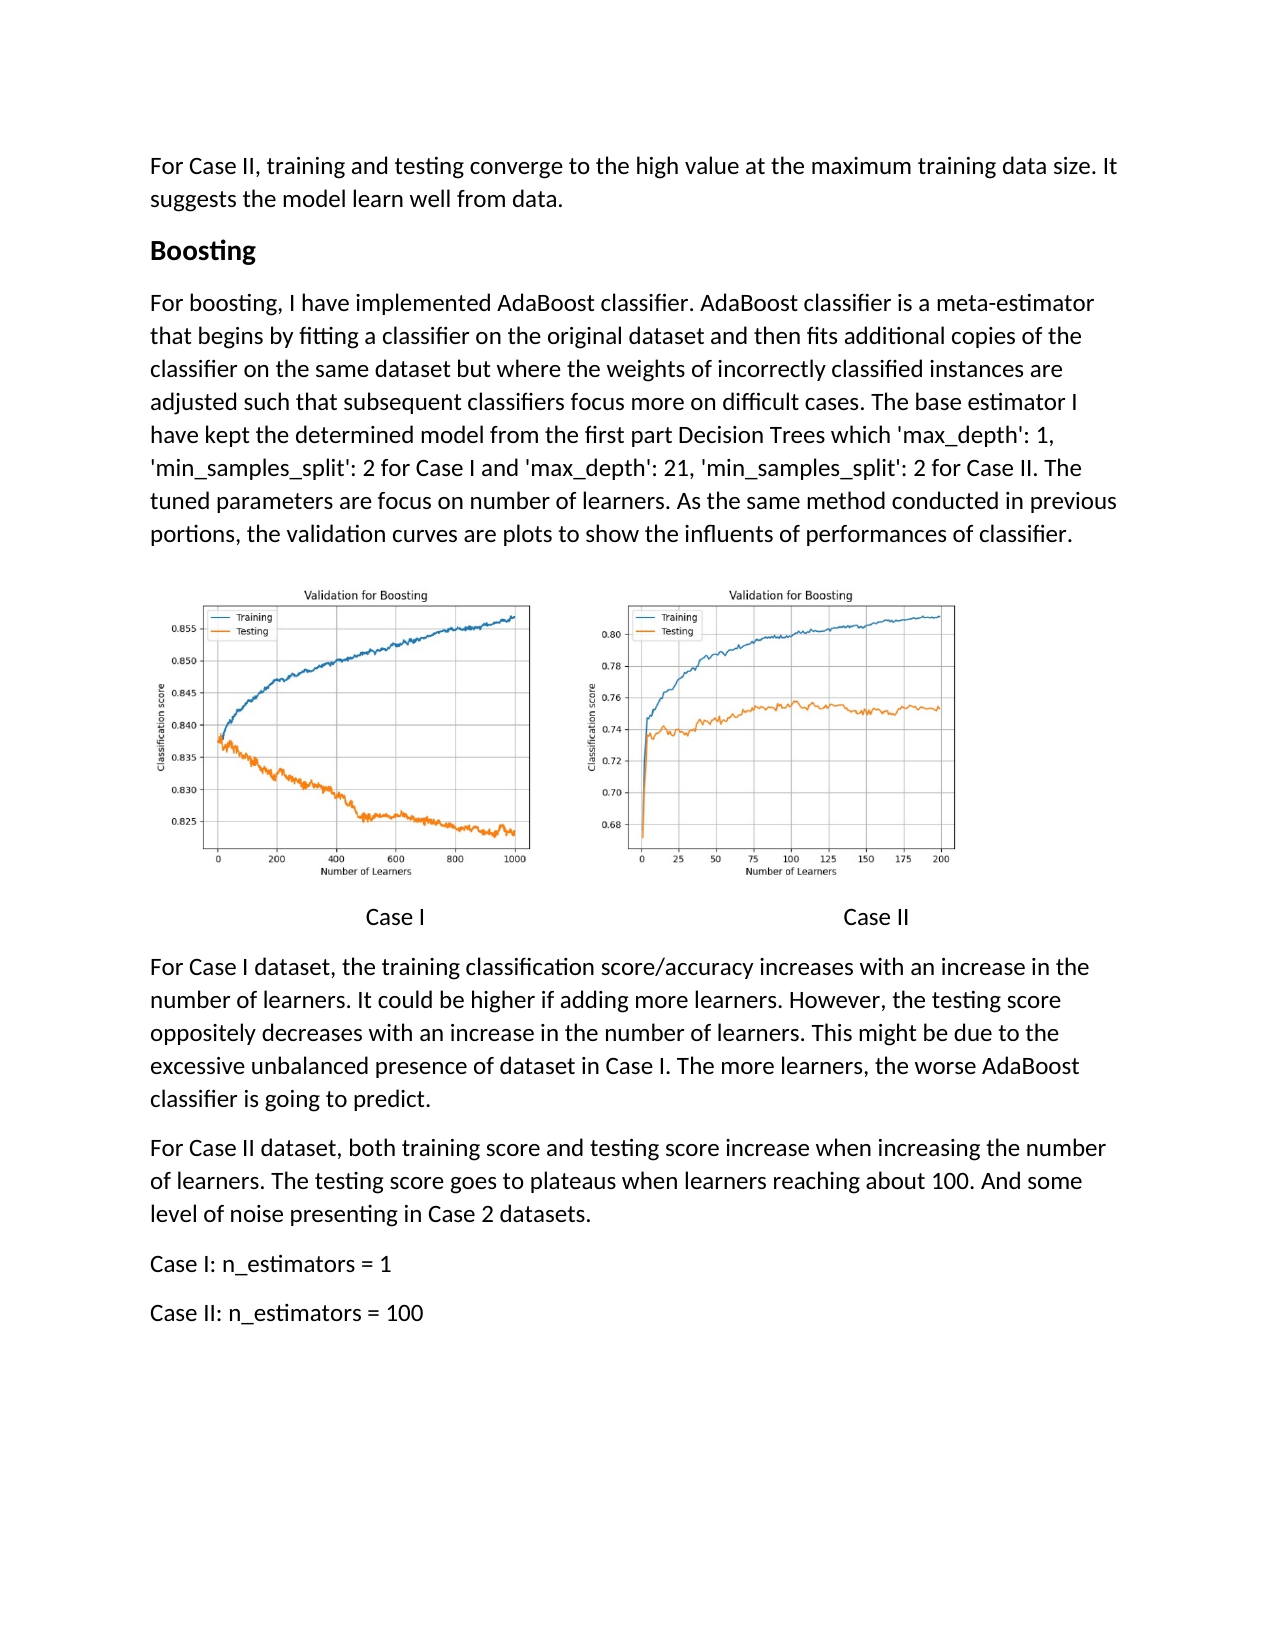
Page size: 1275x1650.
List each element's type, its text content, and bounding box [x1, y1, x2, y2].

picture [575, 567, 996, 883]
text For Case II, training and testing converge to the high value at the maximum training data size. It suggests the model learn well from data. [150, 150, 1125, 213]
text Case I Case II [150, 901, 1125, 932]
text Case I: n_estimators = 1 [150, 1248, 1125, 1278]
picture [150, 567, 571, 883]
text For boosting, I have implemented AdaBoost classifier. AdaBoost classifier is a meta-estimator that begins by fitting a classifier on the original dataset and then fits additional copies of the classifier on the same dataset but where the weights of incorrectly classified instances are adjusted such that subsequent classifiers focus more on difficult cases. The base estimator I have kept the determined model from the first part Decision Trees which 'max_depth': 1, 'min_samples_split': 2 for Case I and 'max_depth': 21, 'min_samples_split': 2 for Case II. The tuned parameters are focus on number of learners. As the same method conducted in previous portions, the validation curves are plots to show the influents of performances of classifier. [150, 288, 1125, 548]
text Case II: n_estimators = 100 [150, 1297, 1125, 1328]
text For Case I dataset, the training classification score/accuracy increases with an increase in the number of learners. It could be higher if adding more learners. However, the testing score oppositely decreases with an increase in the number of learners. This might be due to the excessive unbalanced presence of dataset in Case I. The more learners, the worse AdaBoost classifier is going to predict. [150, 951, 1125, 1113]
text For Case II dataset, both training score and testing score increase when increasing the number of learners. The testing score goes to plateaus when learners reaching about 100. And some level of noise presenting in Case 2 datasets. [150, 1132, 1125, 1229]
text Boosting [150, 232, 1125, 268]
